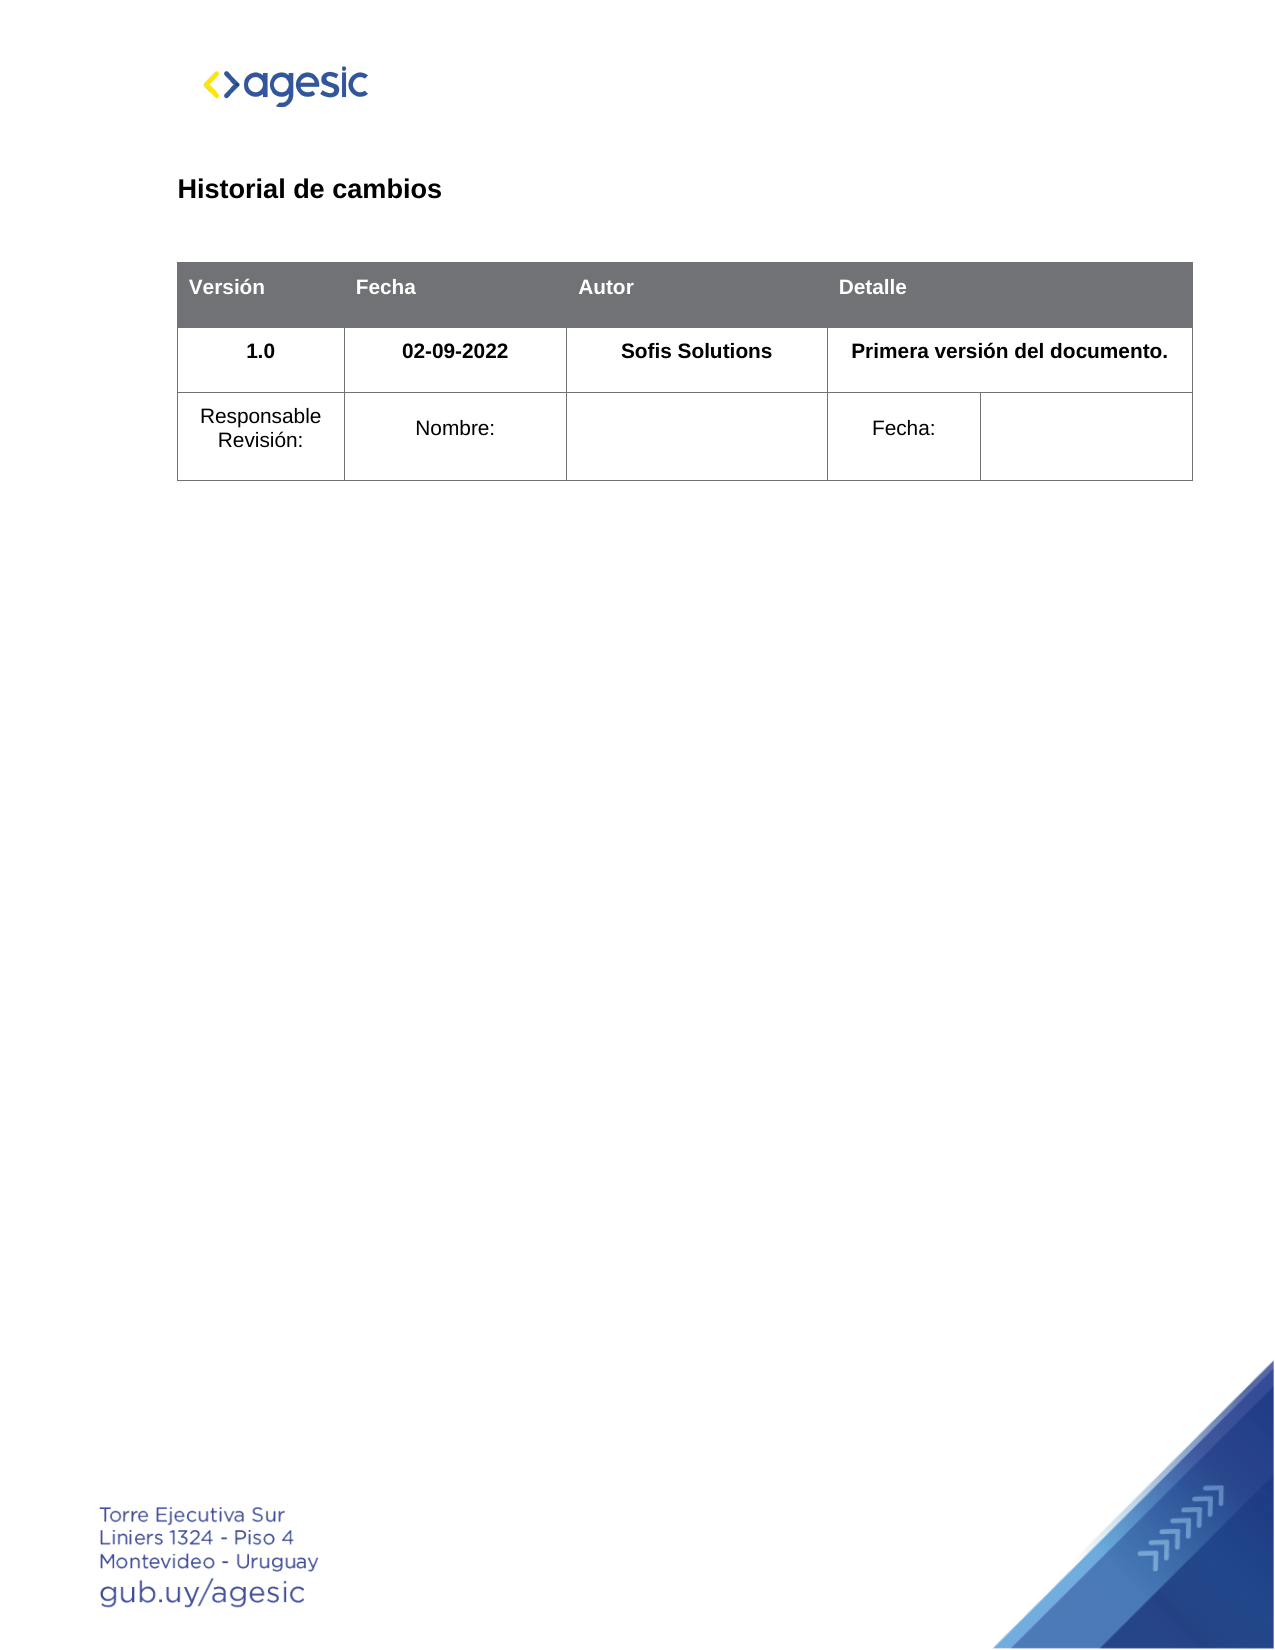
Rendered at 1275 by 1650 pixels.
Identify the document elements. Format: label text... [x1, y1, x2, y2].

picture [188, 58, 385, 112]
table_cell [981, 393, 1192, 480]
table_cell 02-09-2022 [345, 328, 566, 392]
table_cell Responsable Revisión: [178, 393, 344, 480]
table_cell Nombre: [345, 393, 566, 480]
table_cell Sofis Solutions [567, 328, 827, 392]
table_cell Primera versión del documento. [828, 328, 1192, 392]
table_cell Fecha: [828, 393, 980, 480]
table_header Detalle [828, 263, 1193, 327]
table_header Fecha [345, 263, 566, 327]
subtitle Historial de cambios [177, 173, 1098, 204]
picture [0, 1359, 1274, 1649]
table_cell 1.0 [178, 328, 344, 392]
table_header Autor [567, 263, 827, 327]
table_header Versión [177, 263, 344, 327]
table_cell [567, 393, 827, 480]
